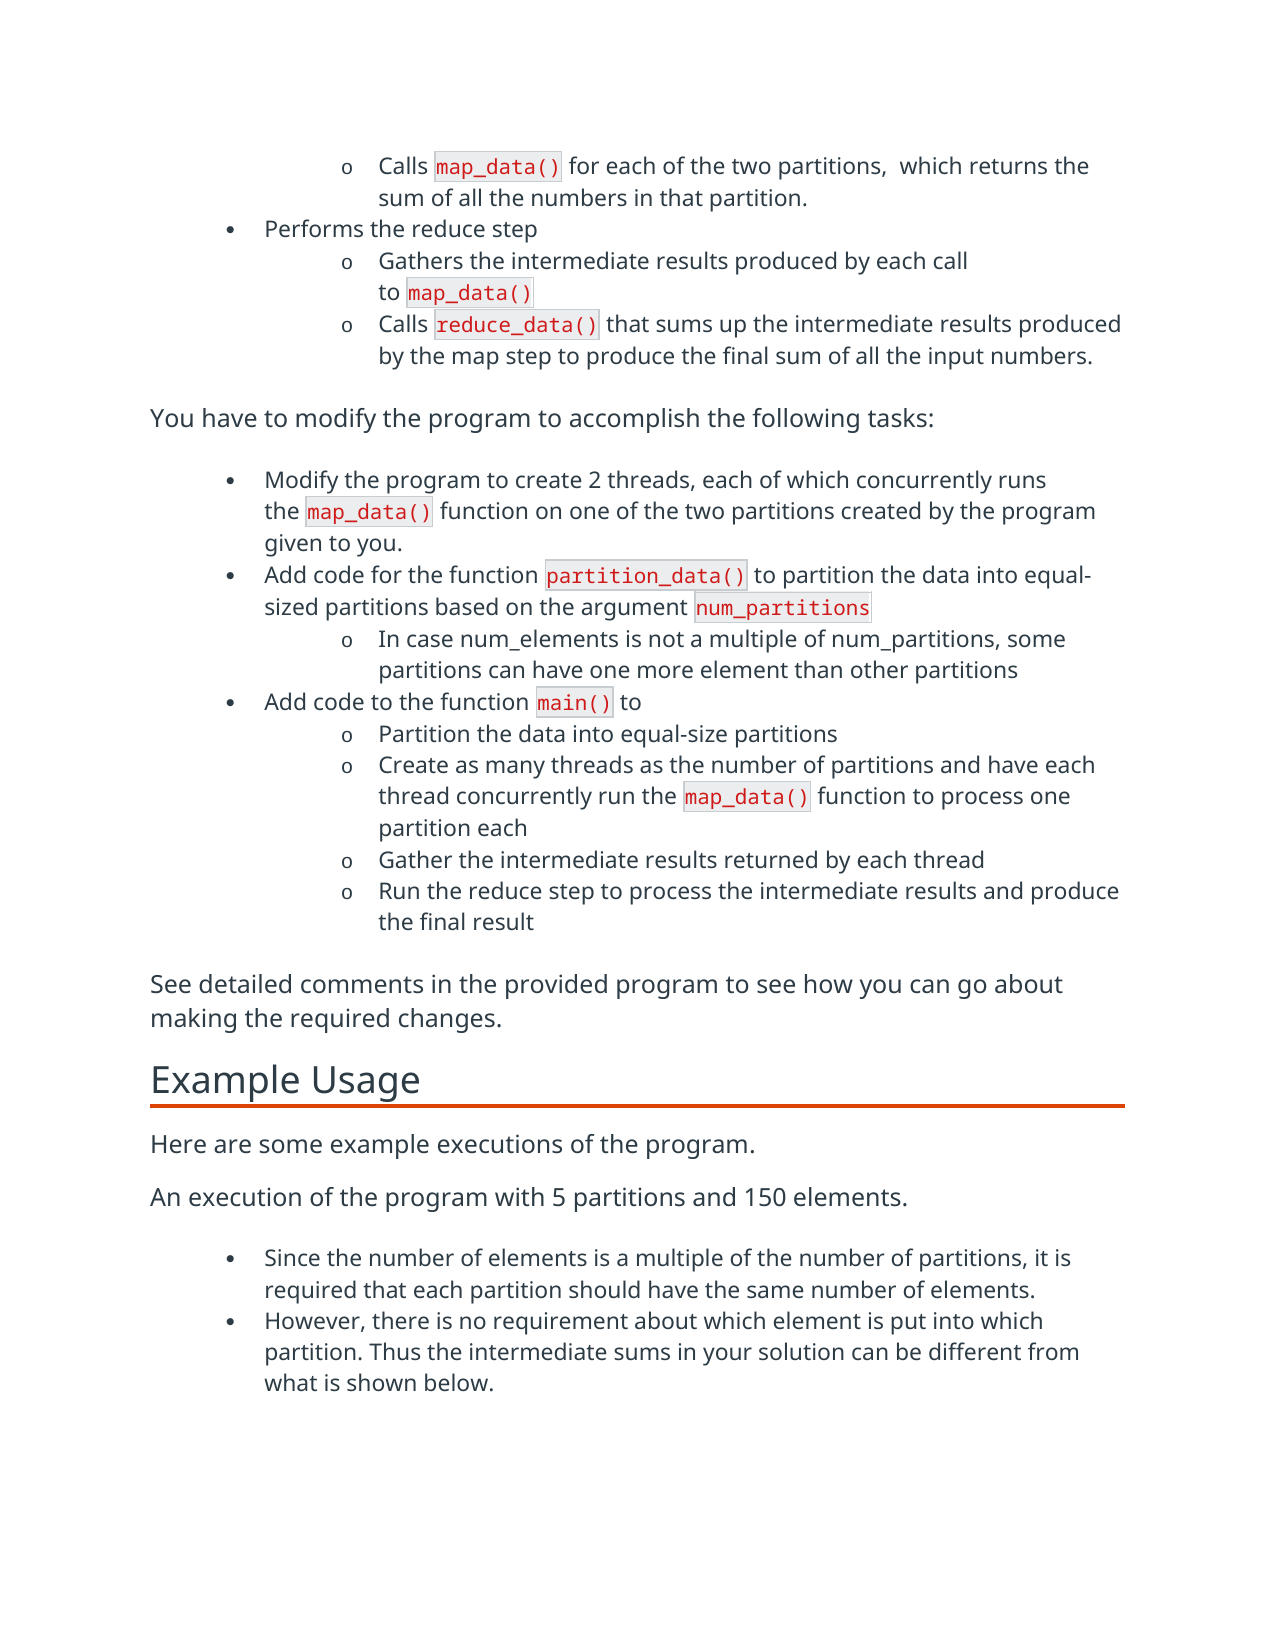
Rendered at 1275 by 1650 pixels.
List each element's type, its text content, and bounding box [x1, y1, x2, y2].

list Gathers the intermediate results produced by each call to map_data() [341, 245, 1125, 308]
text You have to modify the program to accomplish the following tasks: [150, 401, 1125, 435]
text An execution of the program with 5 partitions and 150 elements. [150, 1179, 1125, 1213]
list Calls map_data() for each of the two partitions, which returns the sum of all the numbers in that partition. [341, 150, 1125, 213]
list Performs the reduce step [227, 213, 1125, 245]
list Add code for the function partition_data() to partition the data into equal-sized partitions based on the argument num_partitions [227, 559, 694, 623]
list Partition the data into equal-size partitions [341, 718, 1125, 749]
text Here are some example executions of the program. [150, 1126, 1125, 1160]
subtitle Example Usage [150, 1053, 1125, 1104]
list Add code to the function main() to [227, 686, 536, 718]
list In case num_elements is not a multiple of num_partitions, some partitions can have one more element than other partitions [341, 623, 1125, 686]
list Run the reduce step to process the intermediate results and produce the final result [341, 875, 1125, 937]
list Calls reduce_data() that sums up the intermediate results produced by the map step to produce the final sum of all the input numbers. [341, 308, 1125, 372]
list Add code for the function partition_data() to partition the data into equal-sized partitions based on the argument num_partitions [748, 559, 1125, 623]
list However, there is no requirement about which element is put into which partition. Thus the intermediate sums in your solution can be different from what is shown below. [227, 1305, 1125, 1399]
list Create as many threads as the number of partitions and have each thread concurrently run the map_data() function to process one partition each [341, 749, 1125, 844]
list Modify the program to create 2 threads, each of which concurrently runs the map_data() function on one of the two partitions created by the program given to you. [227, 464, 1125, 559]
text See detailed comments in the provided program to see how you can go about making the required changes. [150, 967, 1125, 1035]
list Since the number of elements is a multiple of the number of partitions, it is required that each partition should have the same number of elements. [227, 1242, 1125, 1305]
list Gather the intermediate results returned by each thread [341, 844, 1125, 875]
list Add code to the function main() to [614, 686, 1125, 718]
